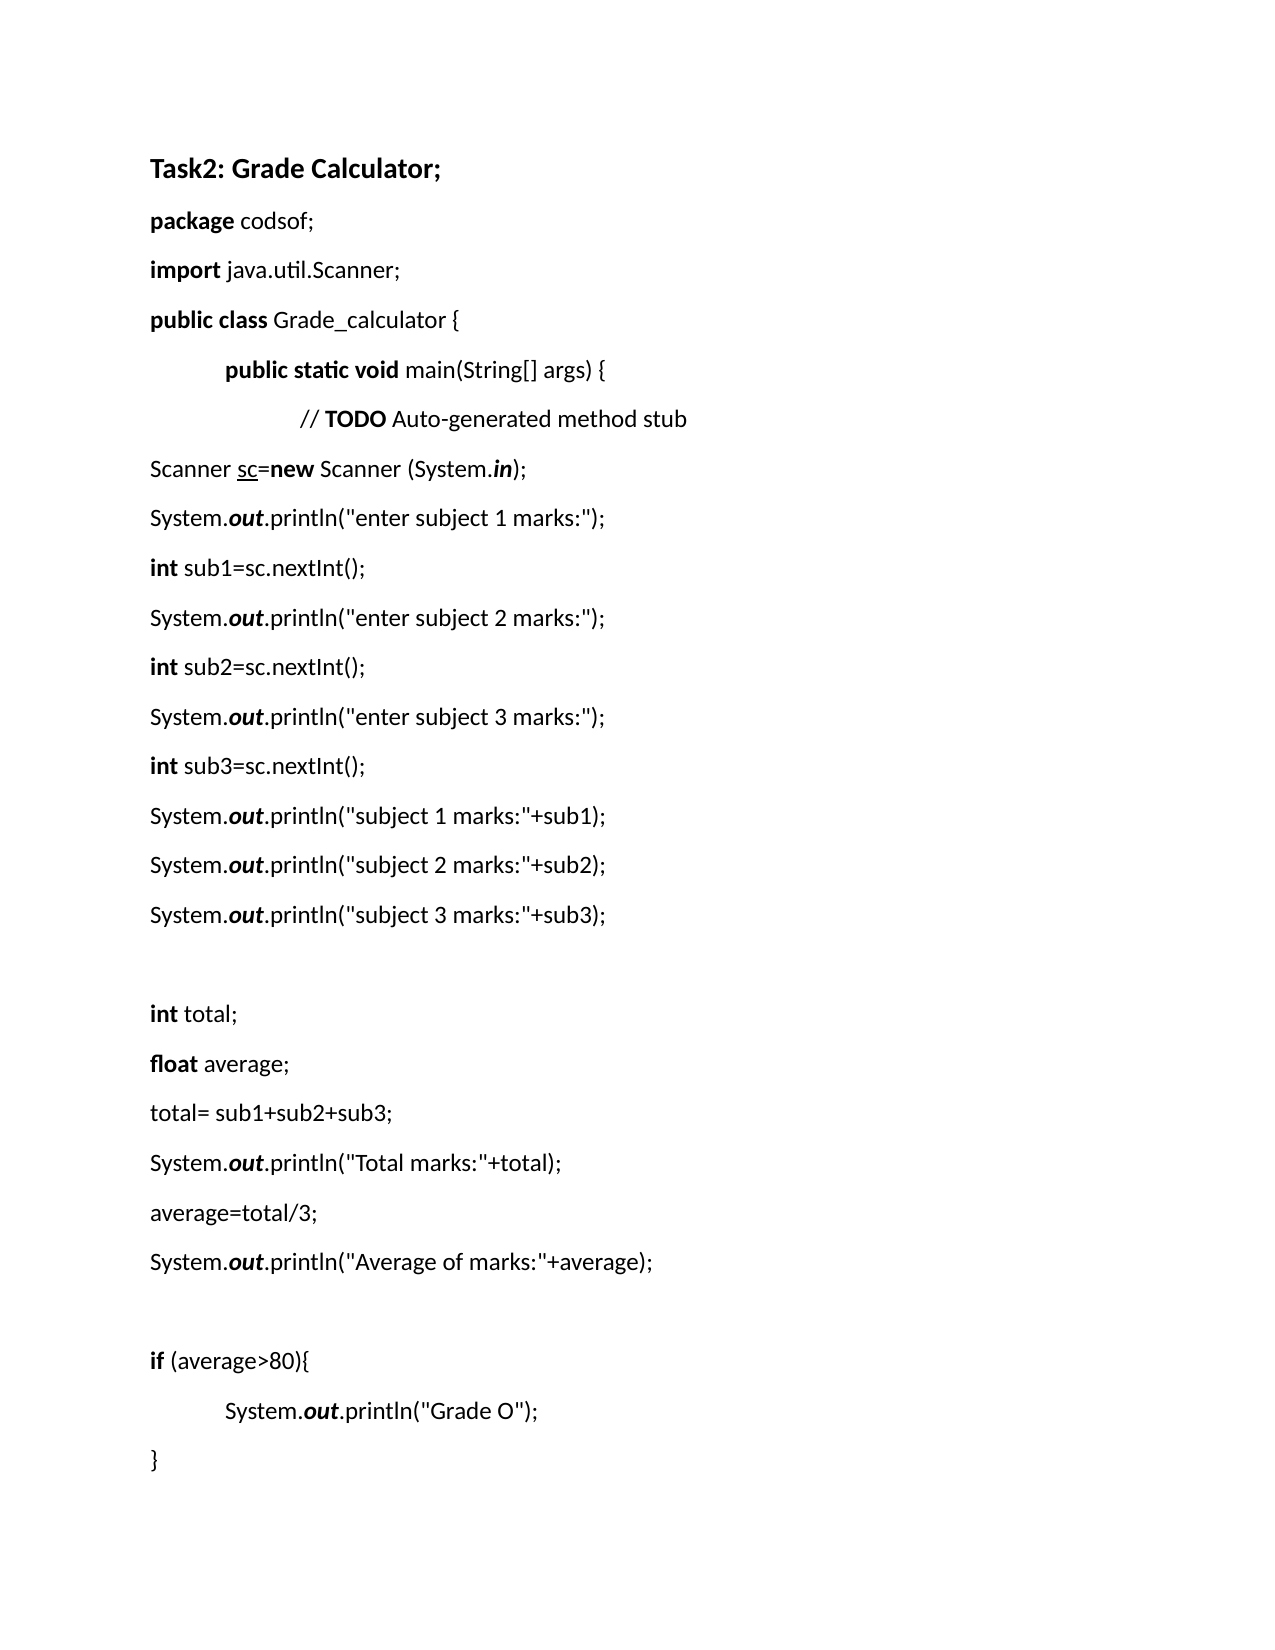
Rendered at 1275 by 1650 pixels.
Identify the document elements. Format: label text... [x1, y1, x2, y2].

text Scanner sc=new Scanner (System.in); [150, 453, 1125, 483]
text int sub2=sc.nextInt(); [150, 651, 1125, 682]
text } [150, 1445, 1125, 1475]
text if (average>80){ [150, 1346, 1125, 1376]
text Task2: Grade Calculator; [150, 150, 1125, 186]
text // TODO Auto-generated method stub [150, 403, 1125, 434]
text int sub3=sc.nextInt(); [150, 751, 1125, 781]
text average=total/3; [150, 1197, 1125, 1227]
text package codsof; [150, 205, 1125, 236]
text int total; [150, 998, 1125, 1029]
text total= sub1+sub2+sub3; [150, 1098, 1125, 1128]
text System.out.println("Average of marks:"+average); [150, 1246, 1125, 1277]
text System.out.println("enter subject 3 marks:"); [150, 701, 1125, 731]
text System.out.println("subject 1 marks:"+sub1); [150, 800, 1125, 831]
text System.out.println("subject 2 marks:"+sub2); [150, 850, 1125, 880]
text System.out.println("Total marks:"+total); [150, 1147, 1125, 1178]
text public class Grade_calculator { [150, 304, 1125, 335]
text System.out.println("subject 3 marks:"+sub3); [150, 899, 1125, 930]
text System.out.println("enter subject 2 marks:"); [150, 602, 1125, 632]
text public static void main(String[] args) { [150, 354, 1125, 384]
text System.out.println("enter subject 1 marks:"); [150, 503, 1125, 533]
text System.out.println("Grade O"); [150, 1395, 1125, 1426]
text import java.util.Scanner; [150, 255, 1125, 285]
text float average; [150, 1048, 1125, 1078]
text int sub1=sc.nextInt(); [150, 552, 1125, 583]
